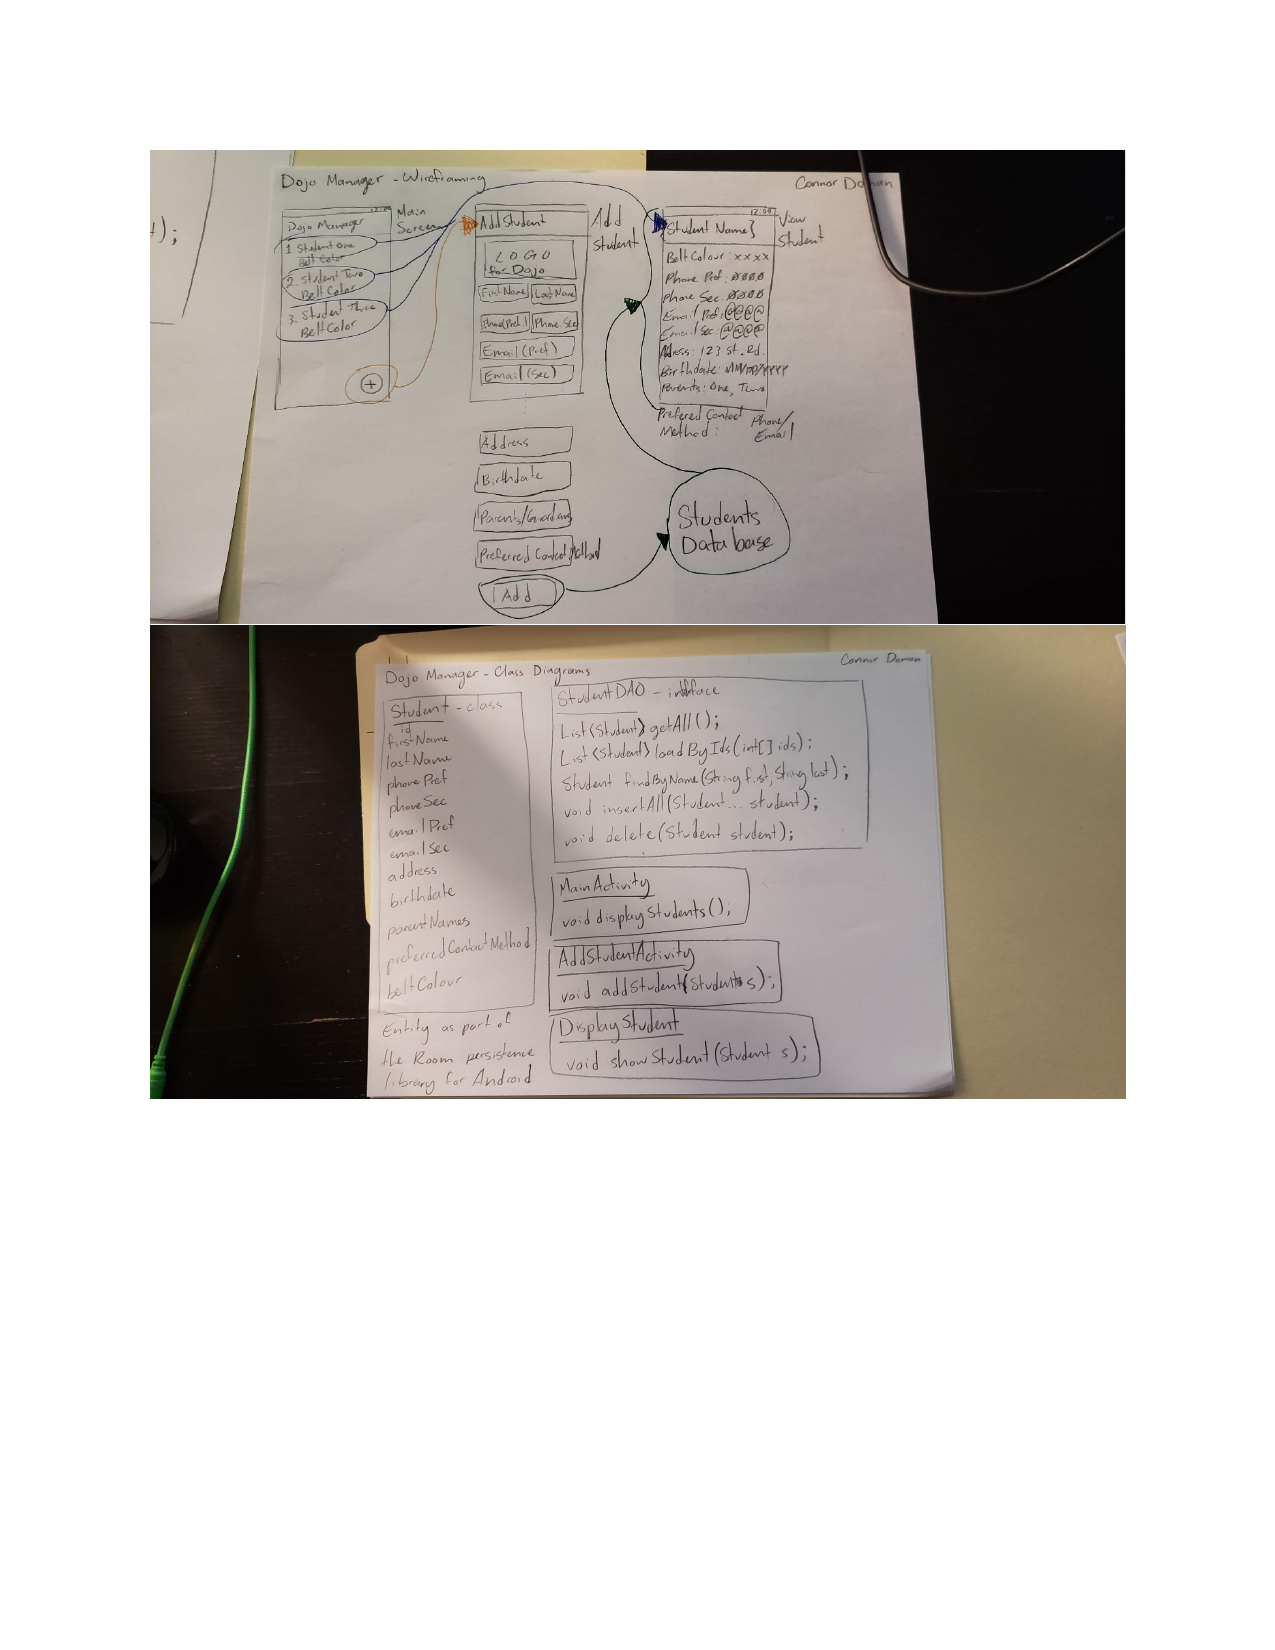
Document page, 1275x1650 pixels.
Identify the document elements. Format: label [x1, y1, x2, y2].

picture [150, 150, 1125, 624]
picture [150, 625, 1126, 1099]
